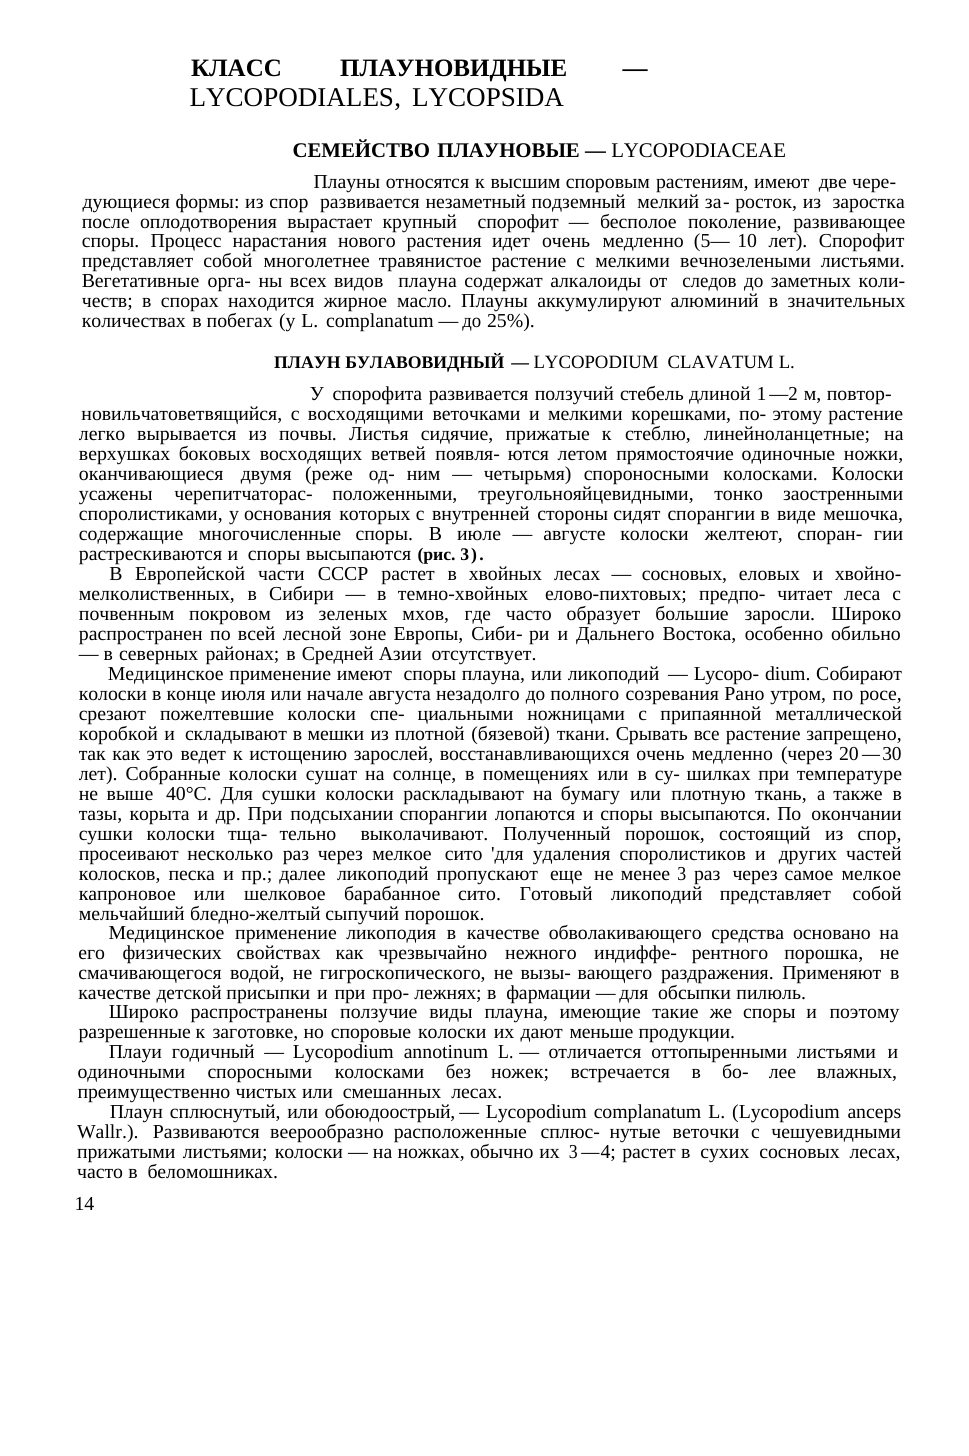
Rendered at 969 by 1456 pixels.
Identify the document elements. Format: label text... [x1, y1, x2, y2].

text КЛАСС ПЛАУНОВИДНЫЕ — LYCOPODIALES, LYCOPSIDA [189, 52, 649, 112]
text 14 [74, 1193, 916, 1215]
text ПЛАУН БУЛАВОВИДНЫЙ — LYCOPODIUM CLAVATUM L. [185, 352, 794, 372]
text новильчатоветвящийся, с восходящими веточками и мелкими корешками, по- этому растение легко вырывается из почвы. Листья сидячие, прижатые к стеблю, линейноланцетные; на верхушках боковых восходящих ветвей появля- ются летом прямостоячие одиночные ножки, оканчивающиеся двумя (реже од- ним — четырьмя) спороносными колосками. Колоски усажены черепитчаторас- положенными, треугольнояйцевидными, тонко заостренными споролистиками, у основания которых с внутренней стороны сидят спорангии в виде мешочка, содержащие многочисленные споры. В июле — августе колоски желтеют, споран- гии растрескиваются и споры высыпаются (рис. 3). [79, 405, 903, 564]
text Медицинское применение ликоподия в качестве обволакивающего средства основано на его физических свойствах как чрезвычайно нежного индиффе- рентного порошка, не смачивающегося водой, не гигроскопического, не вызы- вающего раздражения. Применяют в качестве детской присыпки и при про- лежнях; в фармации — для обсыпки пилюль. [78, 924, 899, 1003]
text дующиеся формы: из спор развивается незаметный подземный мелкий за- росток, из заростка после оплодотворения вырастает крупный спорофит — бесполое поколение, развивающее споры. Процесс нарастания нового растения идет очень медленно (5— 10 лет). Спорофит представляет собой многолетнее травянистое растение с мелкими вечнозелеными листьями. Вегетативные орга- ны всех видов плауна содержат алкалоиды от следов до заметных коли- честв; в спорах находится жирное масло. Плауны аккумулируют алюминий в значительных количествах в побегах (у L. complanatum — до 25%). [82, 192, 905, 331]
text СЕМЕЙСТВО ПЛАУНОВЫЕ — LYCOPODIACEAE [179, 139, 786, 162]
text Широко распространены ползучие виды плауна, имеющие такие же споры и поэтому разрешенные к заготовке, но споровые колоски их дают меньше продукции. [78, 1003, 900, 1042]
text Медицинское применение имеют споры плауна, или ликоподий — Lycopo- dium. Собирают колоски в конце июля или начале августа незадолго до полного созревания Рано утром, по росе, срезают пожелтевшие колоски спе- циальными ножницами с припаянной металлической коробкой и складывают в мешки из плотной (бязевой) ткани. Срывать все растение запрещено, так как это ведет к истощению зарослей, восстанавливающихся очень медленно (через 20 — 30 лет). Собранные колоски сушат на солнце, в помещениях или в су- шилках при температуре не выше 40°С. Для сушки колоски раскладывают на бумагу или плотную ткань, а также в тазы, корыта и др. При подсыхании спорангии лопаются и споры высыпаются. По окончании сушки колоски тща- тельно выколачивают. Полученный порошок, состоящий из спор, просеивают несколько раз через мелкое сито 'для удаления споролистиков и других частей колосков, песка и пр.; далее ликоподий пропускают еще не менее 3 раз через самое мелкое капроновое или шелковое барабанное сито. Готовый ликоподий представляет собой мельчайший бледно-желтый сыпучий порошок. [78, 664, 902, 924]
text Плауны относятся к высшим споровым растениям, имеют две чере- [179, 171, 896, 192]
text В Европейской части СССР растет в хвойных лесах — сосновых, еловых и хвойно-мелколиственных, в Сибири — в темно-хвойных елово-пихтовых; предпо- читает леса с почвенным покровом из зеленых мхов, где часто образует большие заросли. Широко распространен по всей лесной зоне Европы, Сиби- ри и Дальнего Востока, особенно обильно — в северных районах; в Средней Азии отсутствует. [79, 564, 901, 664]
text Плауи годичный — Lycopodium annotinum L. — отличается оттопыренными листьями и одиночными споросными колосками без ножек; встречается в бо- лее влажных, преимущественно чистых или смешанных лесах. [77, 1042, 898, 1102]
text У спорофита развивается ползучий стебель длиной 1 —2 м, повтор- [176, 383, 891, 405]
text Плаун сплюснутый, или обоюдоострый, — Lycopodium complanatum L. (Lycopodium anceps Wallr.). Развиваются веерообразно расположенные сплюс- нутые веточки с чешуевидными прижатыми листьями; колоски — на ножках, обычно их 3 — 4; растет в сухих сосновых лесах, часто в беломошниках. [77, 1102, 901, 1183]
